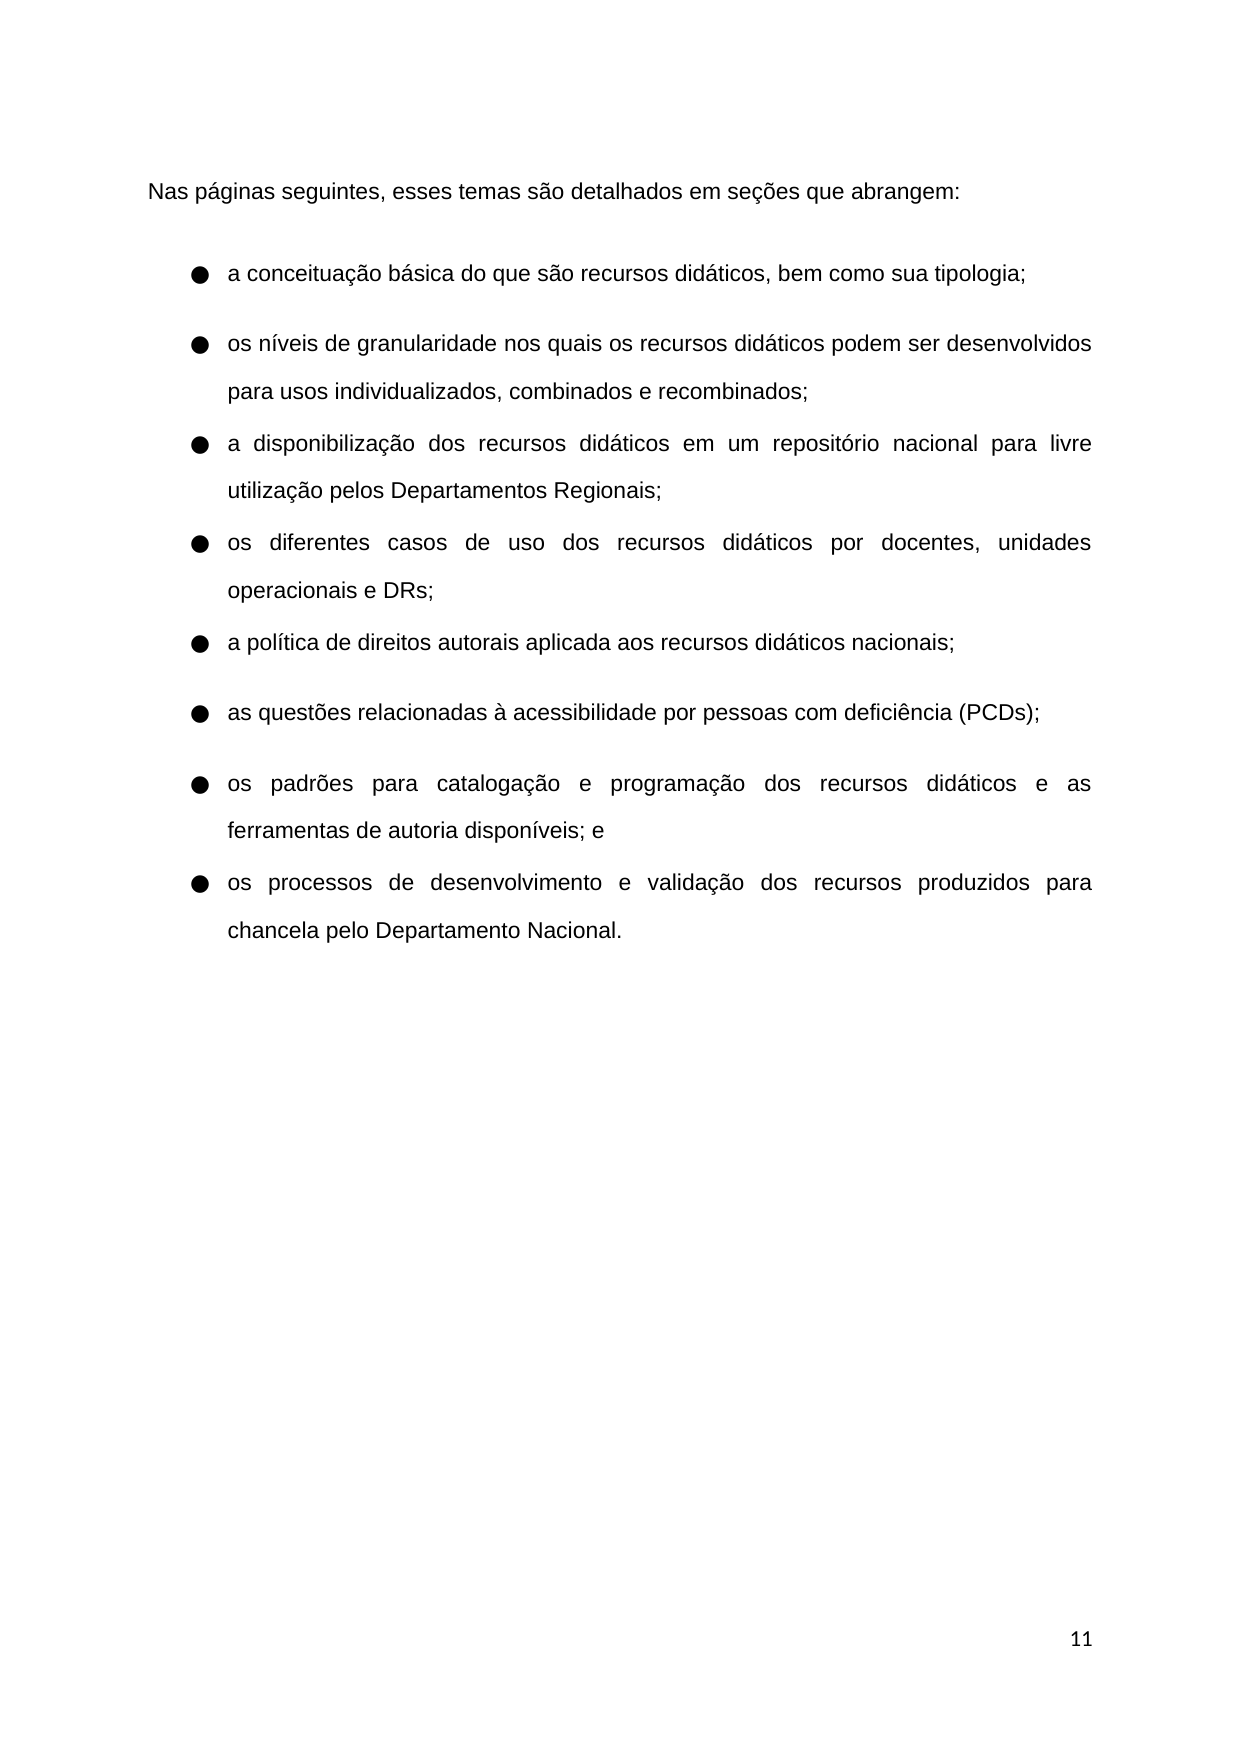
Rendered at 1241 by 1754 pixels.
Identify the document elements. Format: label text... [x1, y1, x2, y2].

list a disponibilização dos recursos didáticos em um repositório nacional para livre utilização pelos Departamentos Regionais; [190, 417, 1092, 504]
list os padrões para catalogação e programação dos recursos didáticos e as ferramentas de autoria disponíveis; e [190, 757, 1092, 844]
list a conceituação básica do que são recursos didáticos, bem como sua tipologia; [190, 247, 1092, 294]
list a política de direitos autorais aplicada aos recursos didáticos nacionais; [190, 616, 1092, 663]
text Nas páginas seguintes, esses temas são detalhados em seções que abrangem: [148, 178, 1092, 204]
list os processos de desenvolvimento e validação dos recursos produzidos para chancela pelo Departamento Nacional. [190, 857, 1092, 943]
list os diferentes casos de uso dos recursos didáticos por docentes, unidades operacionais e DRs; [190, 517, 1092, 603]
list os níveis de granularidade nos quais os recursos didáticos podem ser desenvolvidos para usos individualizados, combinados e recombinados; [190, 318, 1092, 404]
list as questões relacionadas à acessibilidade por pessoas com deficiência (PCDs); [190, 687, 1092, 734]
